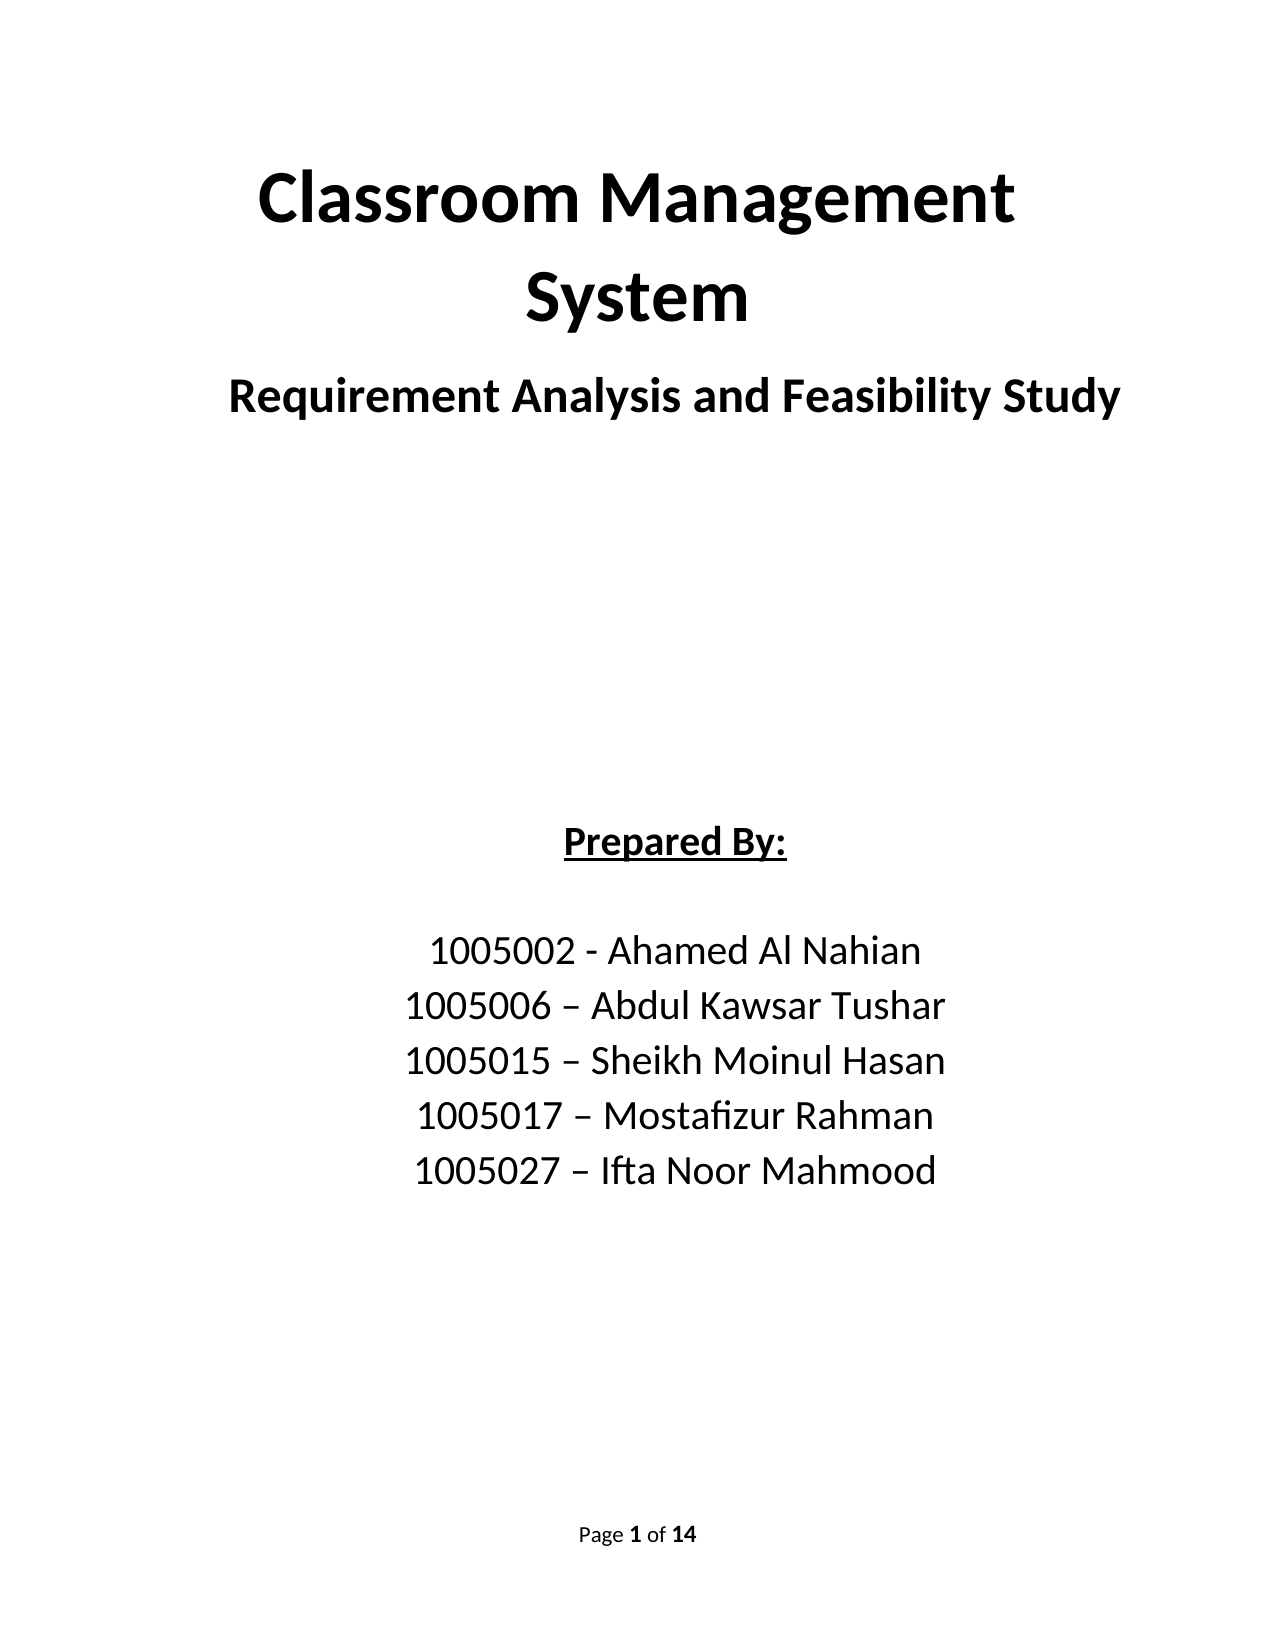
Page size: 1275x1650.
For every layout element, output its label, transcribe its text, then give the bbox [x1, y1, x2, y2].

list 1005027 – Ifta Noor Mahmood [225, 1144, 1125, 1195]
list Requirement Analysis and Feasibility Study [225, 364, 1125, 425]
list 1005002 - Ahamed Al Nahian [225, 924, 1125, 975]
list 1005015 – Sheikh Moinul Hasan [225, 1034, 1125, 1085]
text Classroom Management System [150, 150, 1125, 340]
list 1005017 – Mostafizur Rahman [225, 1089, 1125, 1140]
list 1005006 – Abdul Kawsar Tushar [225, 979, 1125, 1030]
list Prepared By: [225, 814, 1125, 865]
